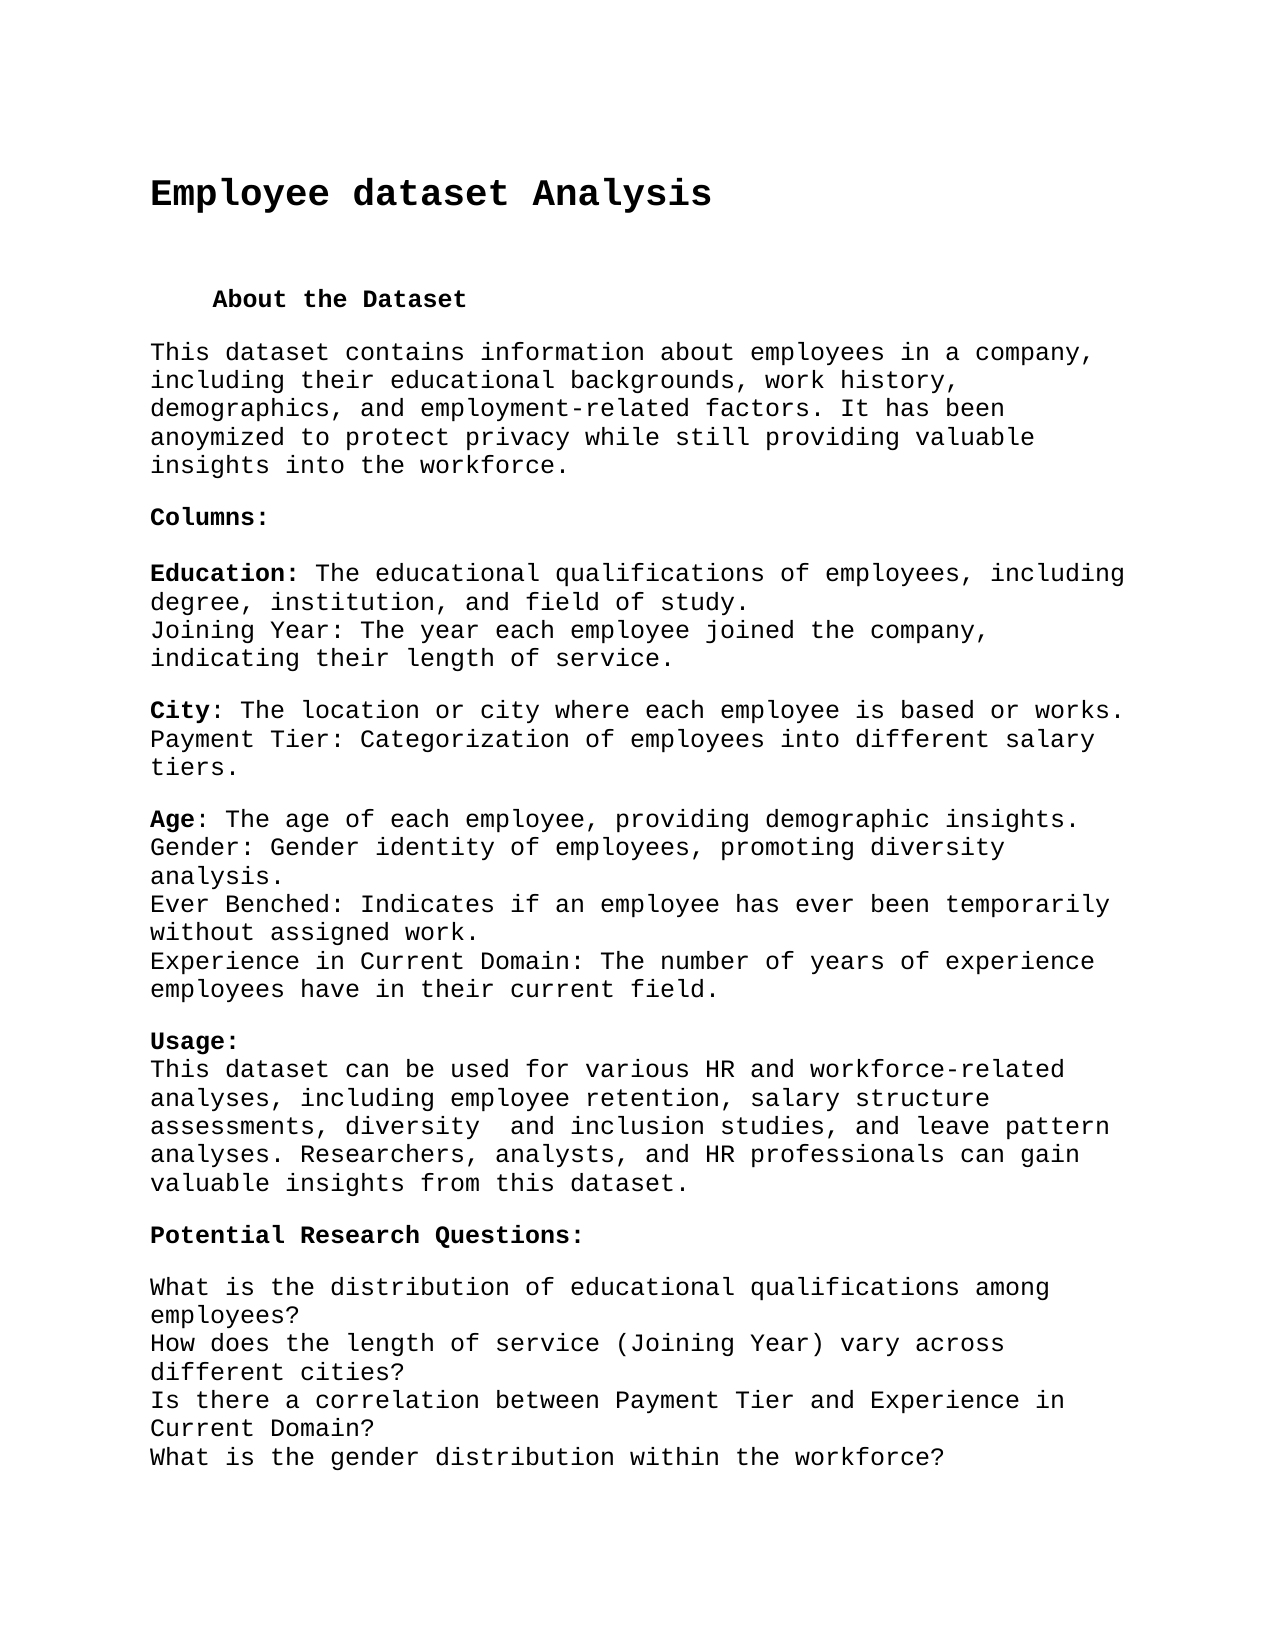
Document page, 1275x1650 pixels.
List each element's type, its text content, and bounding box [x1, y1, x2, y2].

text Is there a correlation between Payment Tier and Experience in Current Domain? [150, 1388, 1125, 1444]
text Age: The age of each employee, providing demographic insights. Gender: Gender identity of employees, promoting diversity analysis. Ever Benched: Indicates if an employee has ever been temporarily without assigned work. Experience in Current Domain: The number of years of experience employees have in their current field. [150, 807, 1125, 1005]
text What is the distribution of educational qualifications among employees? [150, 1274, 1125, 1331]
text This dataset can be used for various HR and workforce-related analyses, including employee retention, salary structure assessments, diversity and inclusion studies, and leave pattern analyses. Researchers, analysts, and HR professionals can gain valuable insights from this dataset. [150, 1057, 1125, 1199]
text How does the length of service (Joining Year) vary across different cities? [150, 1331, 1125, 1388]
text City: The location or city where each employee is based or works. Payment Tier: Categorization of employees into different salary tiers. [150, 698, 1125, 783]
text Potential Research Questions: [150, 1222, 1125, 1251]
text Education: The educational qualifications of employees, including degree, institution, and field of study. Joining Year: The year each employee joined the company, indicating their length of service. [150, 561, 1125, 674]
text Columns: [150, 504, 1125, 533]
text Employee dataset Analysis [150, 150, 1125, 216]
text About the Dataset [150, 287, 1125, 315]
text Usage: [150, 1005, 1125, 1057]
text What is the gender distribution within the workforce? [150, 1444, 1125, 1473]
text This dataset contains information about employees in a company, including their educational backgrounds, work history, demographics, and employment-related factors. It has been anoymized to protect privacy while still providing valuable insights into the workforce. [150, 339, 1125, 481]
